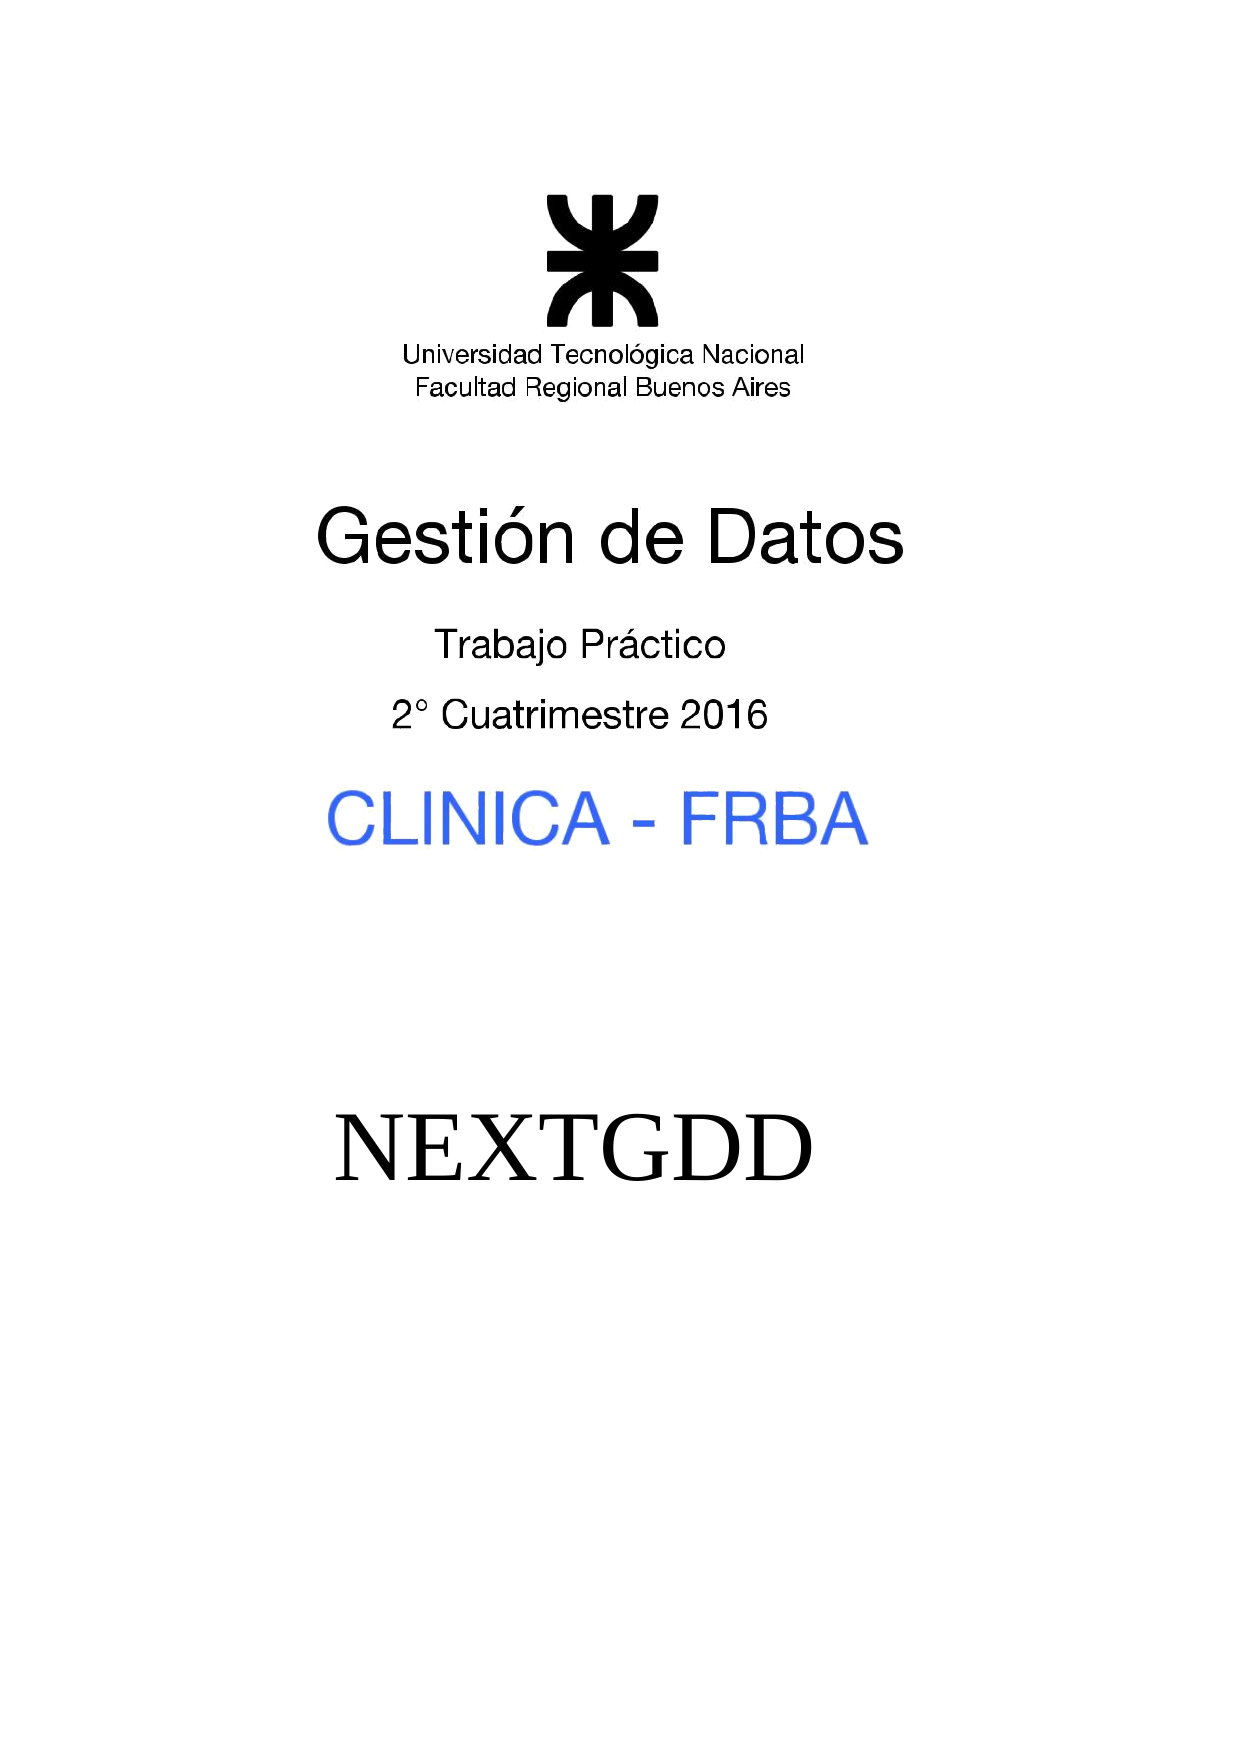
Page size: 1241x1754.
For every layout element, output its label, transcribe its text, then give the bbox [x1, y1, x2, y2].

picture [432, 626, 727, 668]
picture [315, 503, 904, 566]
text NEXTGDD [133, 1087, 1093, 1202]
picture [325, 787, 872, 849]
picture [401, 193, 805, 404]
picture [390, 696, 769, 731]
